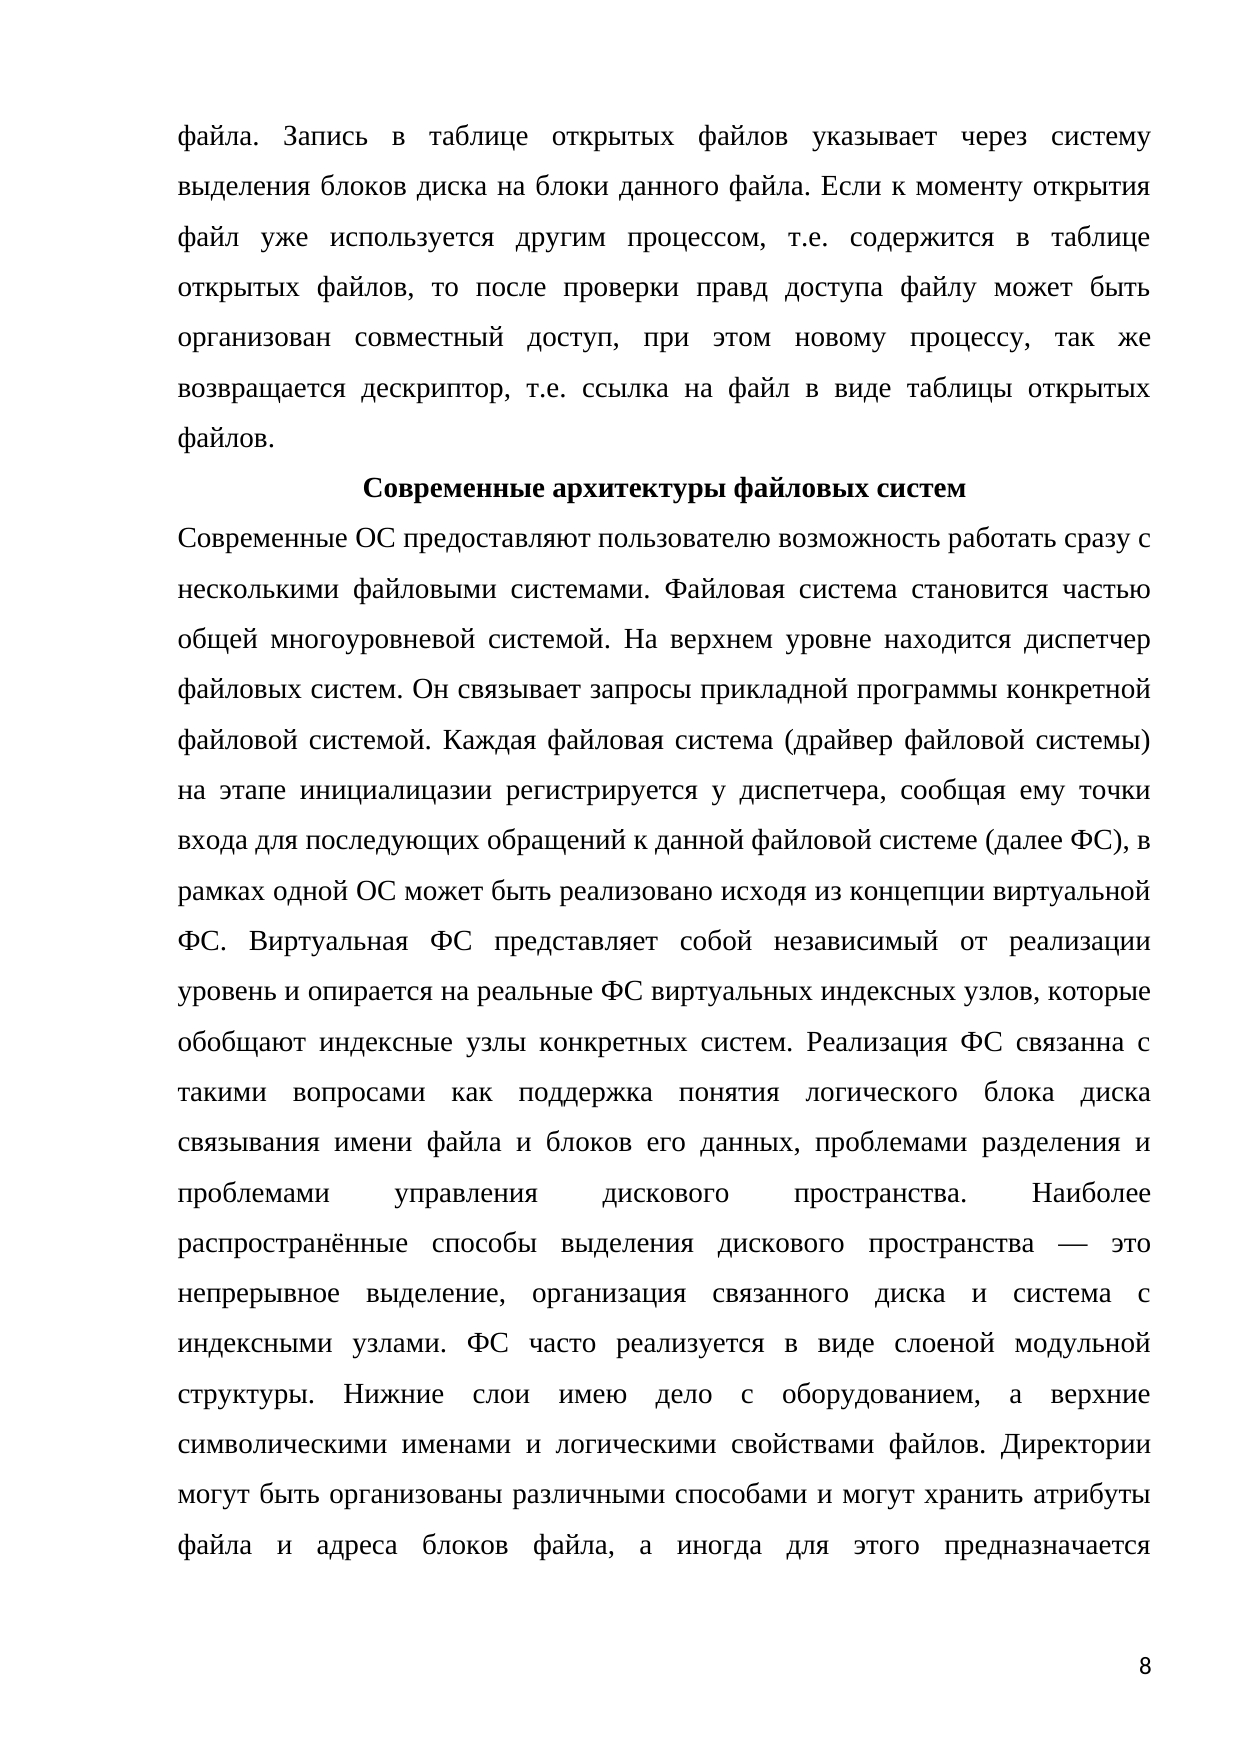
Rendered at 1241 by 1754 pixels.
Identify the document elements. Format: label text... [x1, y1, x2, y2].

text Современные архитектуры файловых систем [177, 470, 1152, 504]
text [177, 118, 1152, 453]
